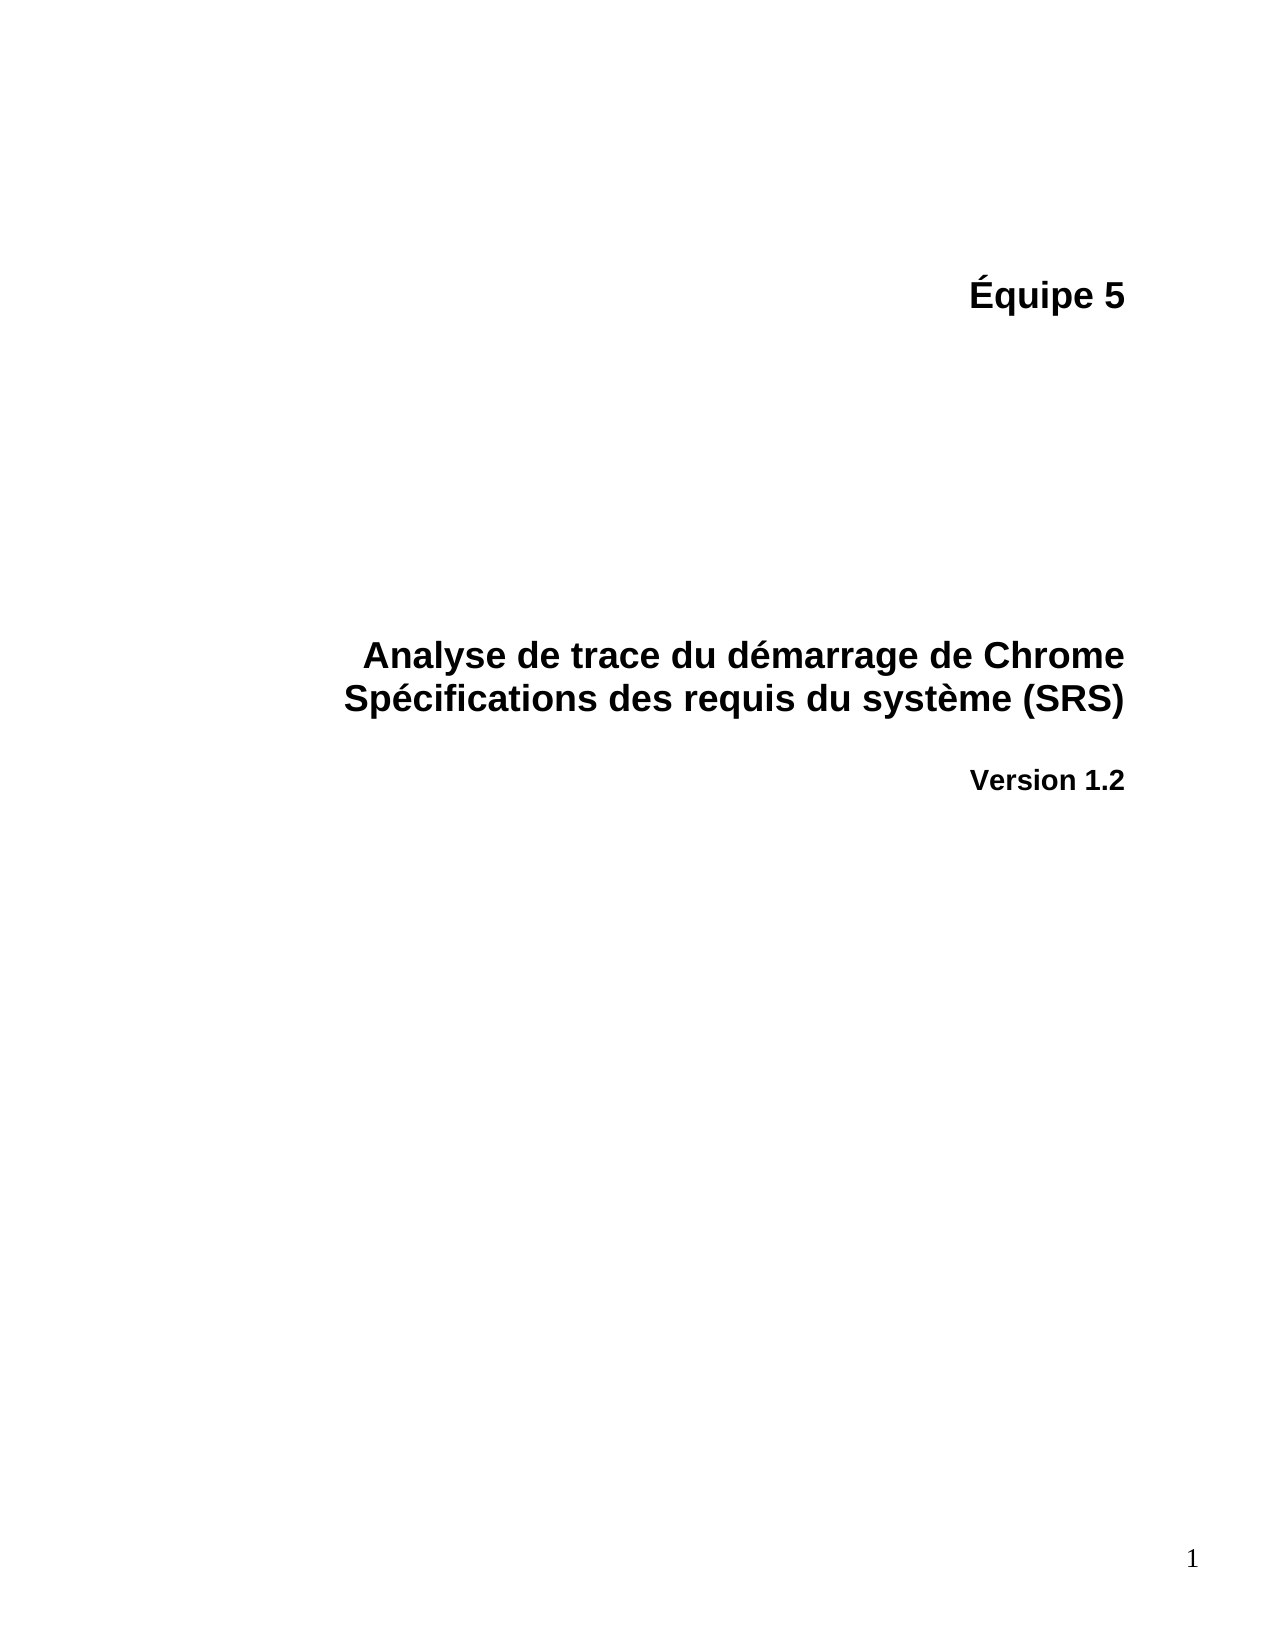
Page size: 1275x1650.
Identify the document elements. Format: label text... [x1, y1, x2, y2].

title Spécifications des requis du système (SRS) [150, 676, 1125, 719]
title Version 1.2 [150, 762, 1125, 796]
title Analyse de trace du démarrage de Chrome [150, 633, 1125, 676]
